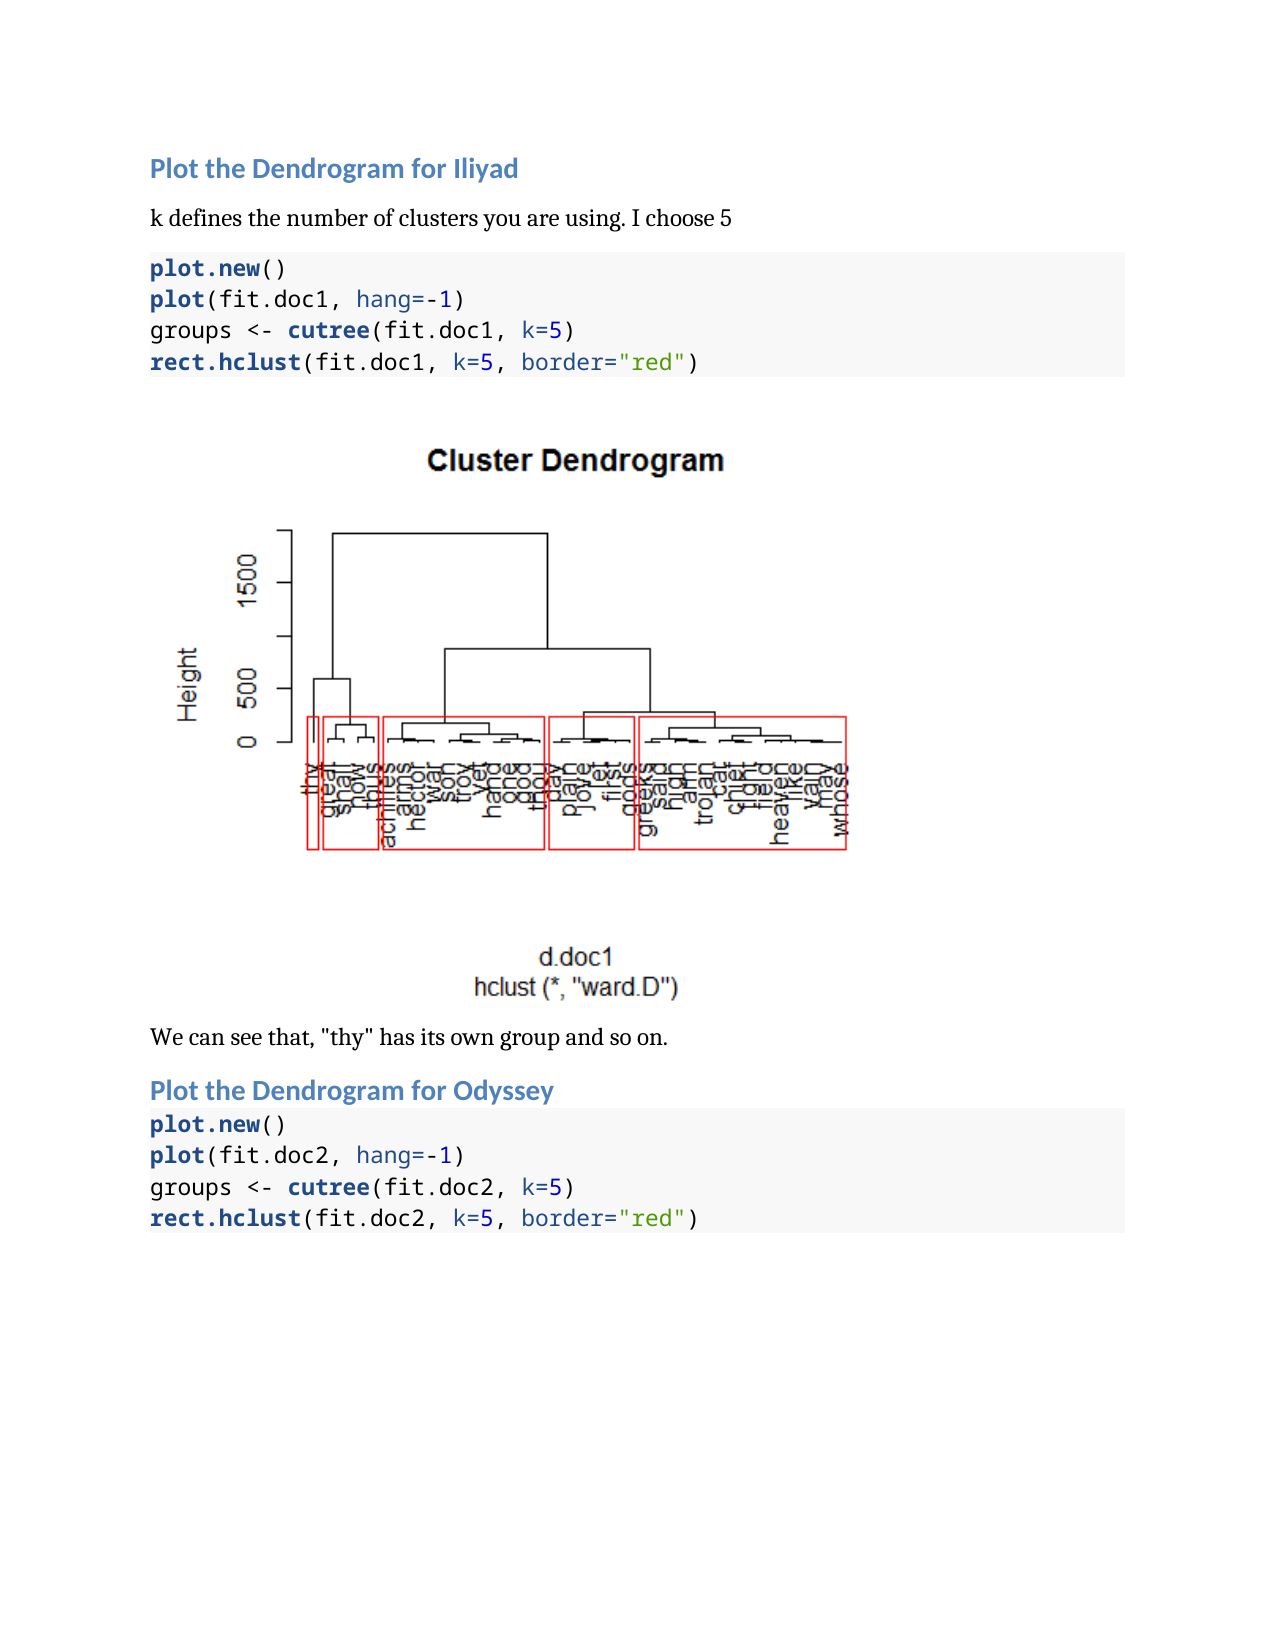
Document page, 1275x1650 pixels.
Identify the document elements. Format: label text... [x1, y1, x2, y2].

subtitle Plot the Dendrogram for Iliyad [150, 150, 1125, 186]
text We can see that, "thy" has its own group and so on. [150, 1023, 1125, 1051]
text k defines the number of clusters you are using. I choose 5 [150, 204, 1125, 233]
subtitle Plot the Dendrogram for Odyssey [150, 1072, 1125, 1108]
text plot.new() plot(fit.doc2, hang=-1) groups <- cutree(fit.doc2, k=5) rect.hclust(fit.doc2, k=5, border="red") [287, 1108, 1125, 1233]
text plot.new() plot(fit.doc1, hang=-1) groups <- cutree(fit.doc1, k=5) rect.hclust(fit.doc1, k=5, border="red") [287, 252, 1125, 377]
picture [168, 397, 925, 1004]
